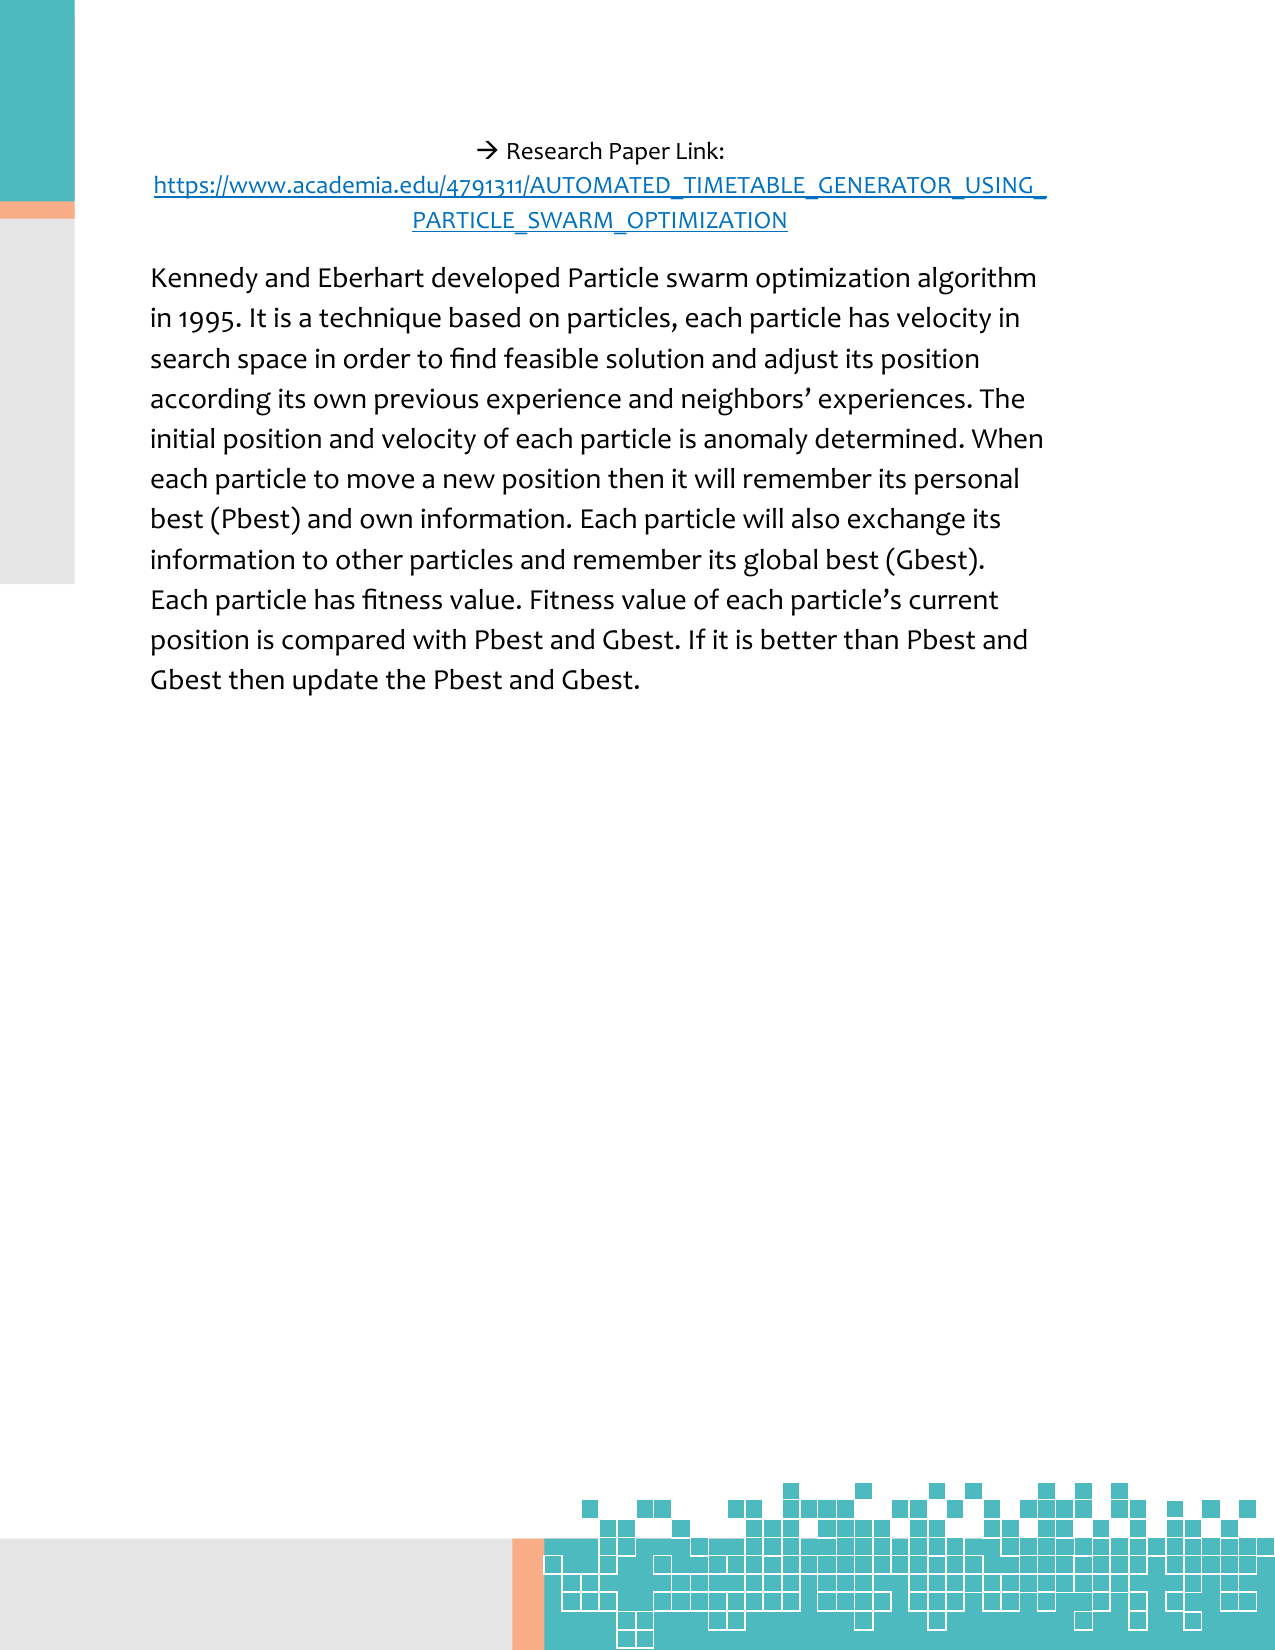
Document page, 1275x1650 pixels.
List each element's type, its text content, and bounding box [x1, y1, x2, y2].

text Research Paper Link: https://www.academia.edu/4791311/AUTOMATED_TIMETABLE_GENERATOR_USING_PARTICLE_SWARM_OPTIMIZATION [150, 136, 1050, 235]
text Kennedy and Eberhart developed Particle swarm optimization algorithm in 1995. It is a technique based on particles, each particle has velocity in search space in order to find feasible solution and adjust its position according its own previous experience and neighbors’ experiences. The initial position and velocity of each particle is anomaly determined. When each particle to move a new position then it will remember its personal best (Pbest) and own information. Each particle will also exchange its information to other particles and remember its global best (Gbest). Each particle has fitness value. Fitness value of each particle’s current position is compared with Pbest and Gbest. If it is better than Pbest and Gbest then update the Pbest and Gbest. [150, 260, 1050, 698]
